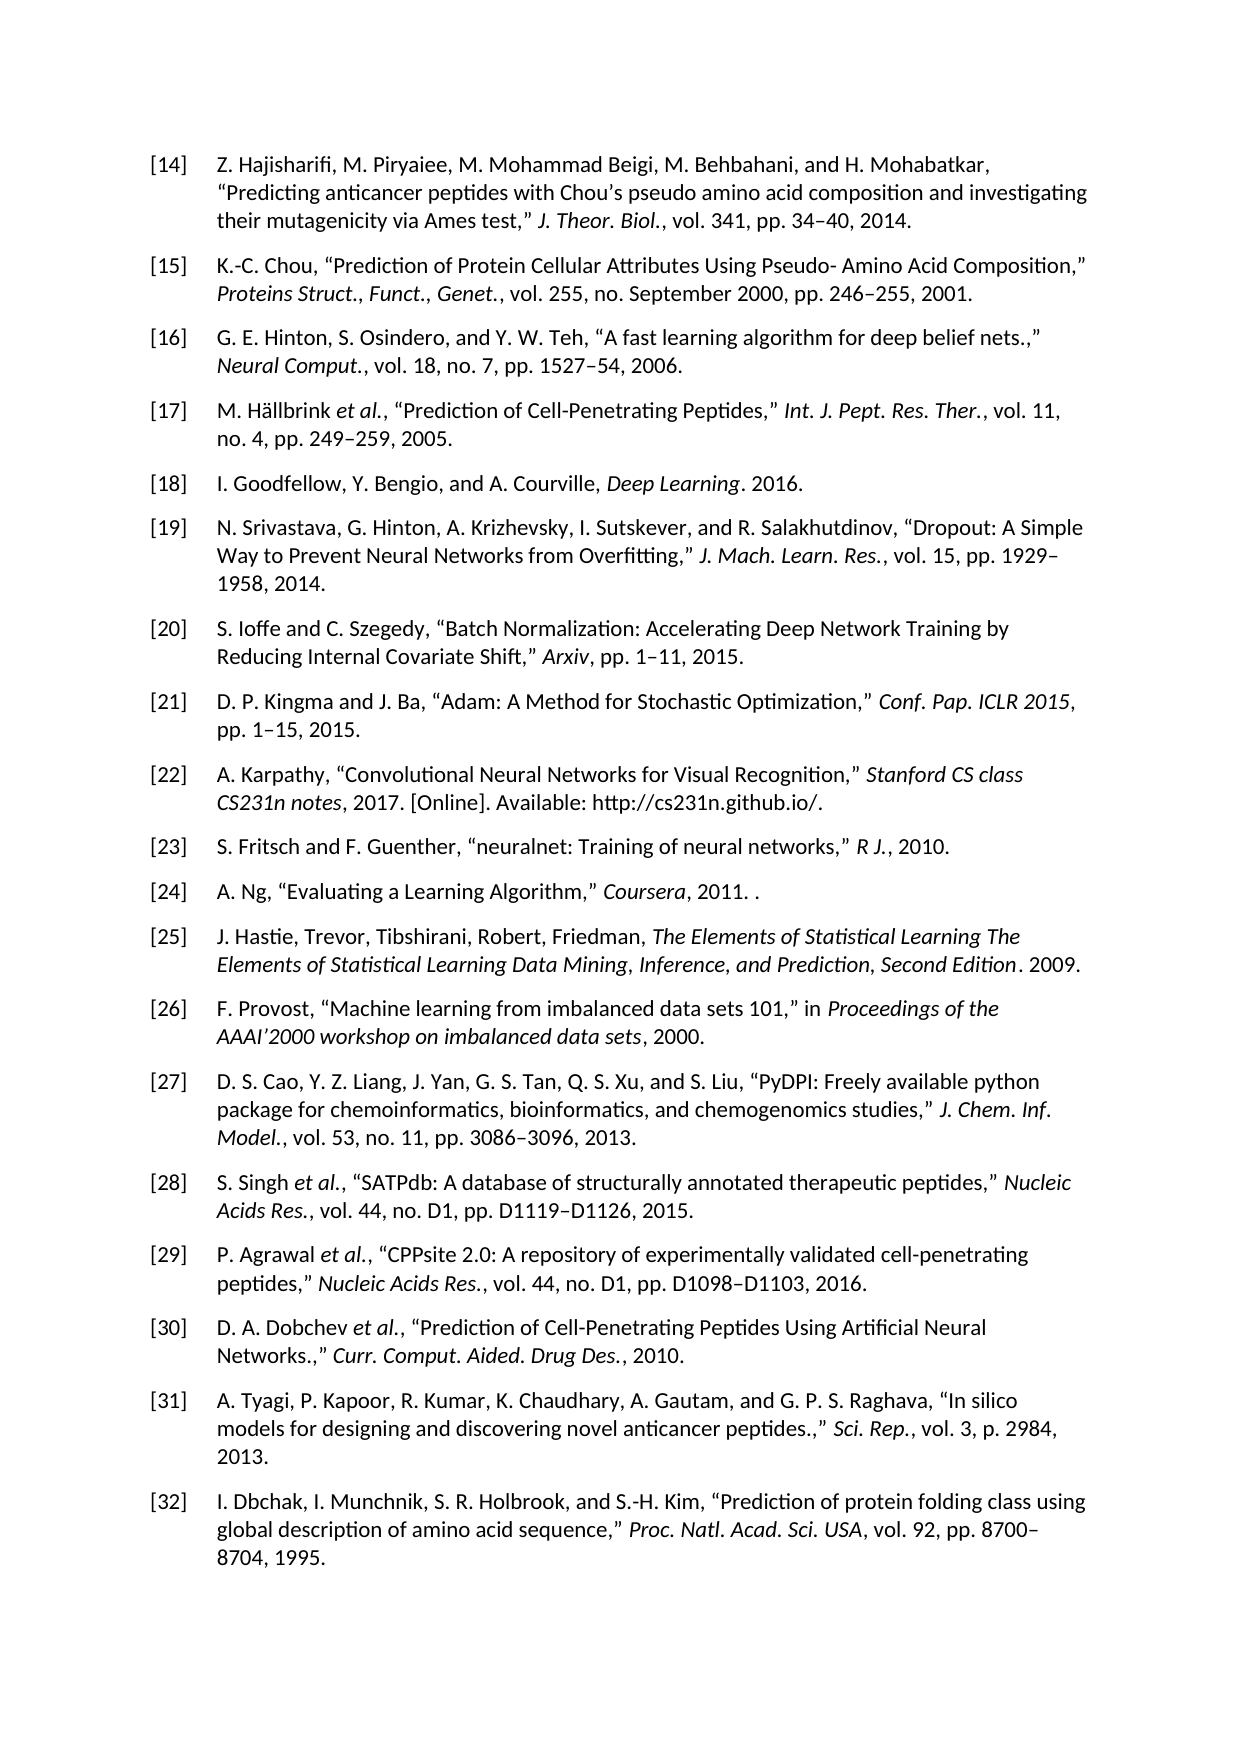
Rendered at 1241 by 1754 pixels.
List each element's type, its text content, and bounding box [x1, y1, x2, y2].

text [14] Z. Hajisharifi, M. Piryaiee, M. Mohammad Beigi, M. Behbahani, and H. Mohabatkar, “Predicting anticancer peptides with Chou’s pseudo amino acid composition and investigating their mutagenicity via Ames test,” J. Theor. Biol., vol. 341, pp. 34–40, 2014. [150, 150, 1090, 234]
text [32] I. Dbchak, I. Munchnik, S. R. Holbrook, and S.-H. Kim, “Prediction of protein folding class using global description of amino acid sequence,” Proc. Natl. Acad. Sci. USA, vol. 92, pp. 8700–8704, 1995. [150, 1487, 1090, 1571]
text [30] D. A. Dobchev et al., “Prediction of Cell-Penetrating Peptides Using Artificial Neural Networks.,” Curr. Comput. Aided. Drug Des., 2010. [150, 1313, 1090, 1369]
text [22] A. Karpathy, “Convolutional Neural Networks for Visual Recognition,” Stanford CS class CS231n notes, 2017. [Online]. Available: http://cs231n.github.io/. [150, 760, 1090, 816]
text [29] P. Agrawal et al., “CPPsite 2.0: A repository of experimentally validated cell-penetrating peptides,” Nucleic Acids Res., vol. 44, no. D1, pp. D1098–D1103, 2016. [150, 1241, 1090, 1297]
text [21] D. P. Kingma and J. Ba, “Adam: A Method for Stochastic Optimization,” Conf. Pap. ICLR 2015, pp. 1–15, 2015. [150, 687, 1090, 743]
text [15] K.-C. Chou, “Prediction of Protein Cellular Attributes Using Pseudo- Amino Acid Composition,” Proteins Struct., Funct., Genet., vol. 255, no. September 2000, pp. 246–255, 2001. [150, 251, 1090, 307]
text [26] F. Provost, “Machine learning from imbalanced data sets 101,” in Proceedings of the AAAI’2000 workshop on imbalanced data sets, 2000. [150, 994, 1090, 1051]
text [17] M. Hällbrink et al., “Prediction of Cell-Penetrating Peptides,” Int. J. Pept. Res. Ther., vol. 11, no. 4, pp. 249–259, 2005. [150, 396, 1090, 452]
text [27] D. S. Cao, Y. Z. Liang, J. Yan, G. S. Tan, Q. S. Xu, and S. Liu, “PyDPI: Freely available python package for chemoinformatics, bioinformatics, and chemogenomics studies,” J. Chem. Inf. Model., vol. 53, no. 11, pp. 3086–3096, 2013. [150, 1067, 1090, 1151]
text [23] S. Fritsch and F. Guenther, “neuralnet: Training of neural networks,” R J., 2010. [150, 832, 1090, 860]
text [19] N. Srivastava, G. Hinton, A. Krizhevsky, I. Sutskever, and R. Salakhutdinov, “Dropout: A Simple Way to Prevent Neural Networks from Overfitting,” J. Mach. Learn. Res., vol. 15, pp. 1929–1958, 2014. [150, 513, 1090, 598]
text [24] A. Ng, “Evaluating a Learning Algorithm,” Coursera, 2011. . [150, 877, 1090, 905]
text [18] I. Goodfellow, Y. Bengio, and A. Courville, Deep Learning. 2016. [150, 469, 1090, 497]
text [25] J. Hastie, Trevor, Tibshirani, Robert, Friedman, The Elements of Statistical Learning The Elements of Statistical Learning Data Mining, Inference, and Prediction, Second Edition. 2009. [150, 922, 1090, 978]
text [16] G. E. Hinton, S. Osindero, and Y. W. Teh, “A fast learning algorithm for deep belief nets.,” Neural Comput., vol. 18, no. 7, pp. 1527–54, 2006. [150, 323, 1090, 379]
text [20] S. Ioffe and C. Szegedy, “Batch Normalization: Accelerating Deep Network Training by Reducing Internal Covariate Shift,” Arxiv, pp. 1–11, 2015. [150, 614, 1090, 670]
text [28] S. Singh et al., “SATPdb: A database of structurally annotated therapeutic peptides,” Nucleic Acids Res., vol. 44, no. D1, pp. D1119–D1126, 2015. [150, 1168, 1090, 1224]
text [31] A. Tyagi, P. Kapoor, R. Kumar, K. Chaudhary, A. Gautam, and G. P. S. Raghava, “In silico models for designing and discovering novel anticancer peptides.,” Sci. Rep., vol. 3, p. 2984, 2013. [150, 1386, 1090, 1470]
